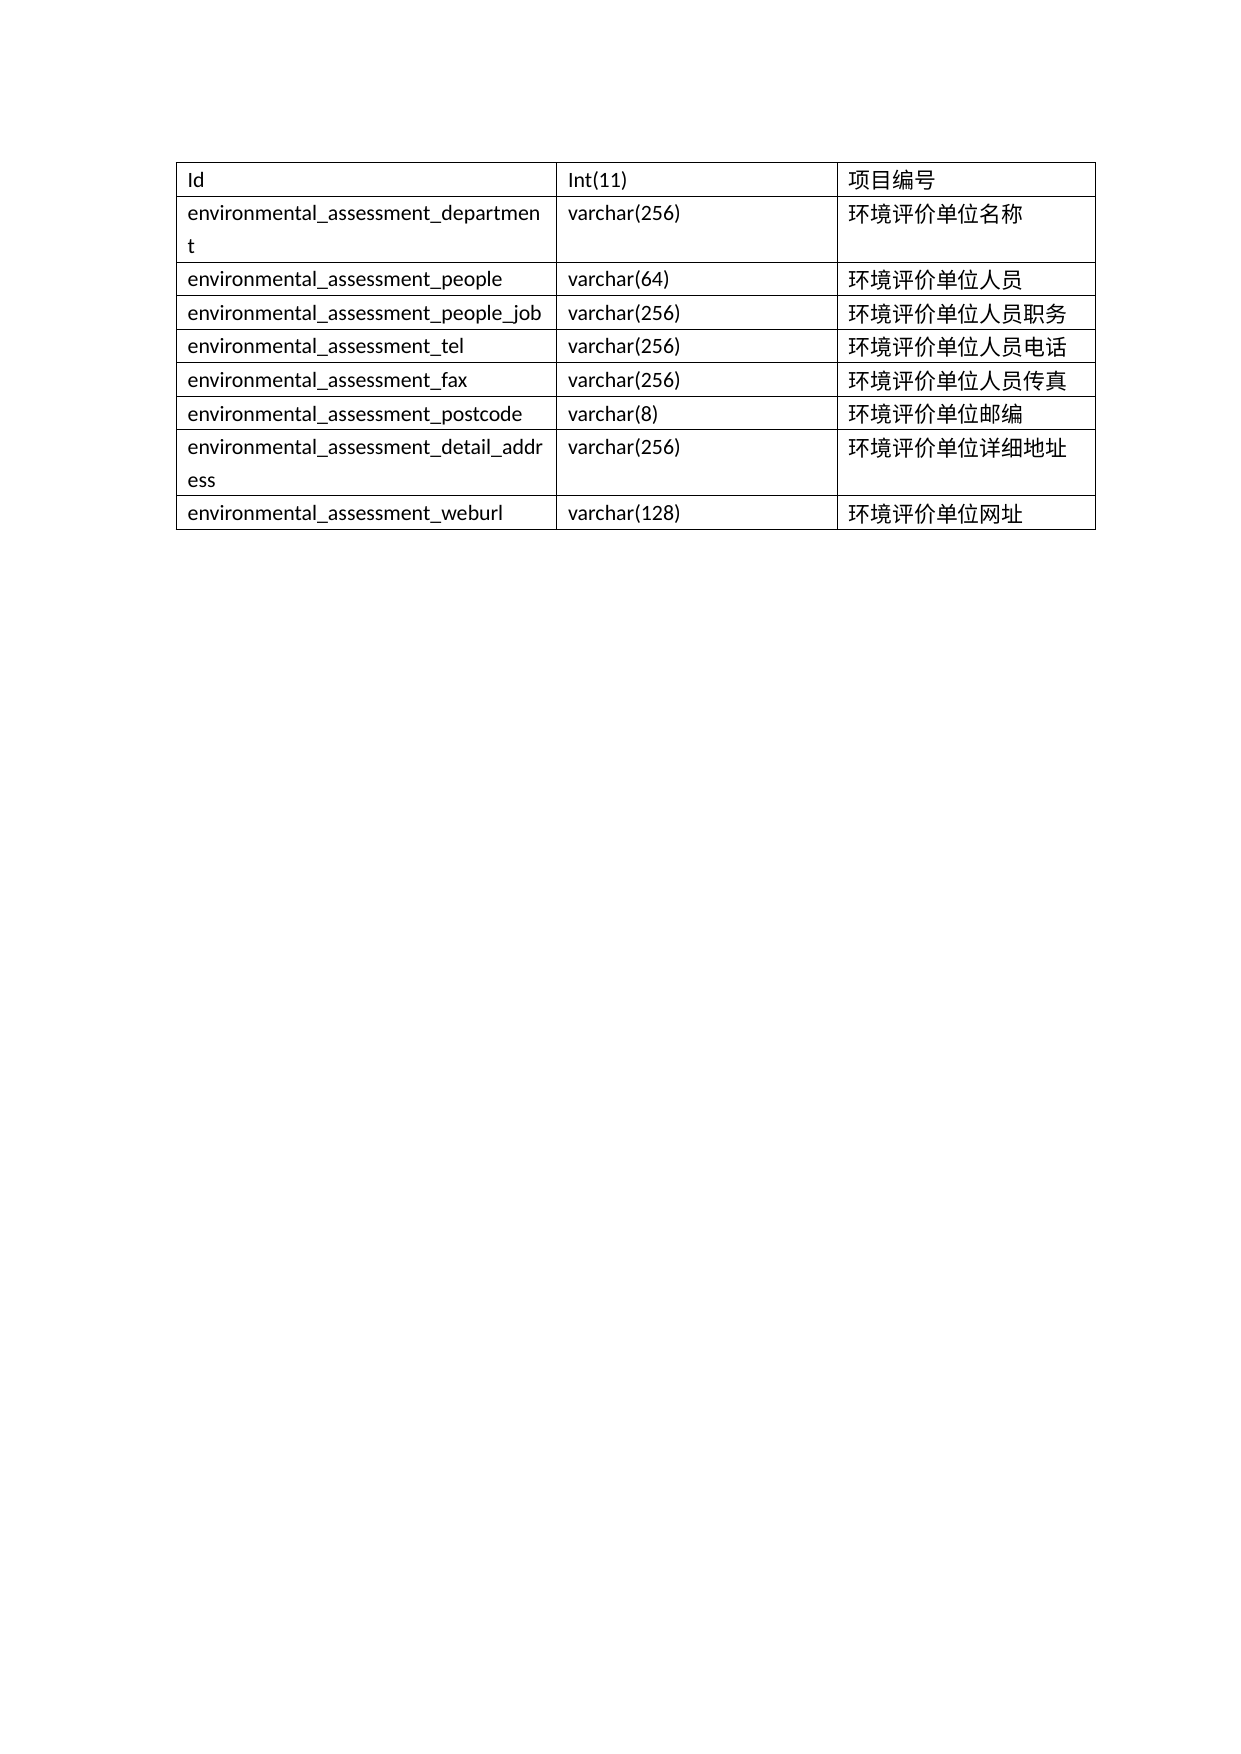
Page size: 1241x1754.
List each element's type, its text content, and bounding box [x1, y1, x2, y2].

table_cell varchar(128) [557, 496, 837, 529]
table_cell 环境评价单位人员职务 [838, 296, 1095, 329]
table_cell Int(11) [557, 163, 837, 196]
table_cell 环境评价单位详细地址 [838, 430, 1095, 495]
table_cell 环境评价单位网址 [838, 496, 1095, 529]
table_cell environmental_assessment_postcode [177, 397, 556, 429]
table_cell varchar(256) [557, 363, 837, 396]
table_cell Id [177, 163, 556, 196]
table_cell varchar(256) [557, 330, 837, 362]
table_cell 环境评价单位人员传真 [838, 363, 1095, 396]
table_cell environmental_assessment_people_job [177, 296, 556, 329]
table_cell varchar(64) [557, 263, 837, 295]
table_cell varchar(256) [557, 197, 837, 262]
table_cell 环境评价单位名称 [838, 197, 1095, 262]
table_cell environmental_assessment_fax [177, 363, 556, 396]
table_cell environmental_assessment_weburl [177, 496, 556, 529]
table_cell environmental_assessment_department [177, 197, 556, 262]
table_cell environmental_assessment_tel [177, 330, 556, 362]
table_cell varchar(256) [557, 430, 837, 495]
table_cell 项目编号 [838, 163, 1095, 196]
table_cell environmental_assessment_detail_address [177, 430, 556, 495]
table_cell 环境评价单位人员电话 [838, 330, 1095, 362]
table_cell 环境评价单位人员 [838, 263, 1095, 295]
table_cell environmental_assessment_people [177, 263, 556, 295]
table_cell varchar(8) [557, 397, 837, 429]
table_cell varchar(256) [557, 296, 837, 329]
table_cell 环境评价单位邮编 [838, 397, 1095, 429]
